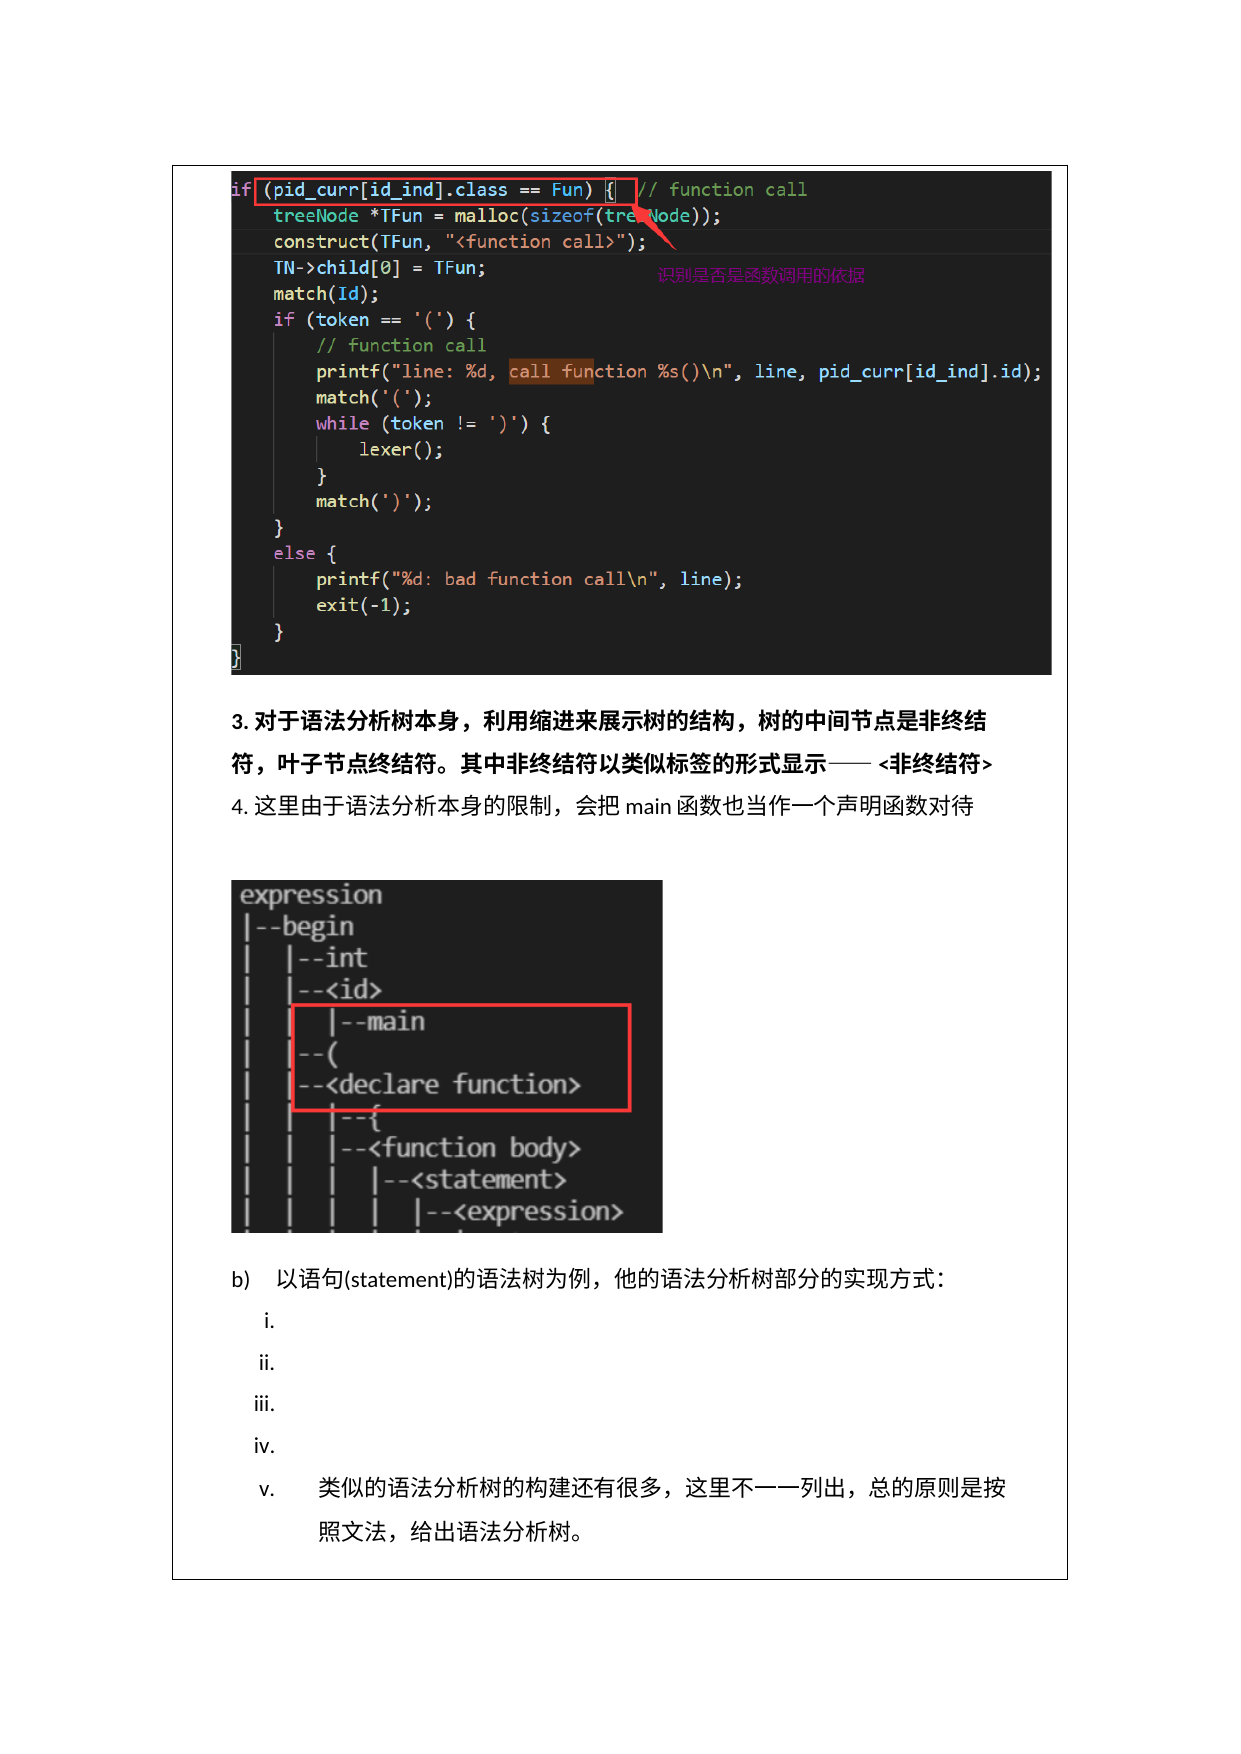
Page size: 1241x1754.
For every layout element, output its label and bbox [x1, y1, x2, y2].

picture [231, 880, 663, 1233]
picture [231, 171, 1052, 675]
table_cell [173, 166, 1067, 1579]
